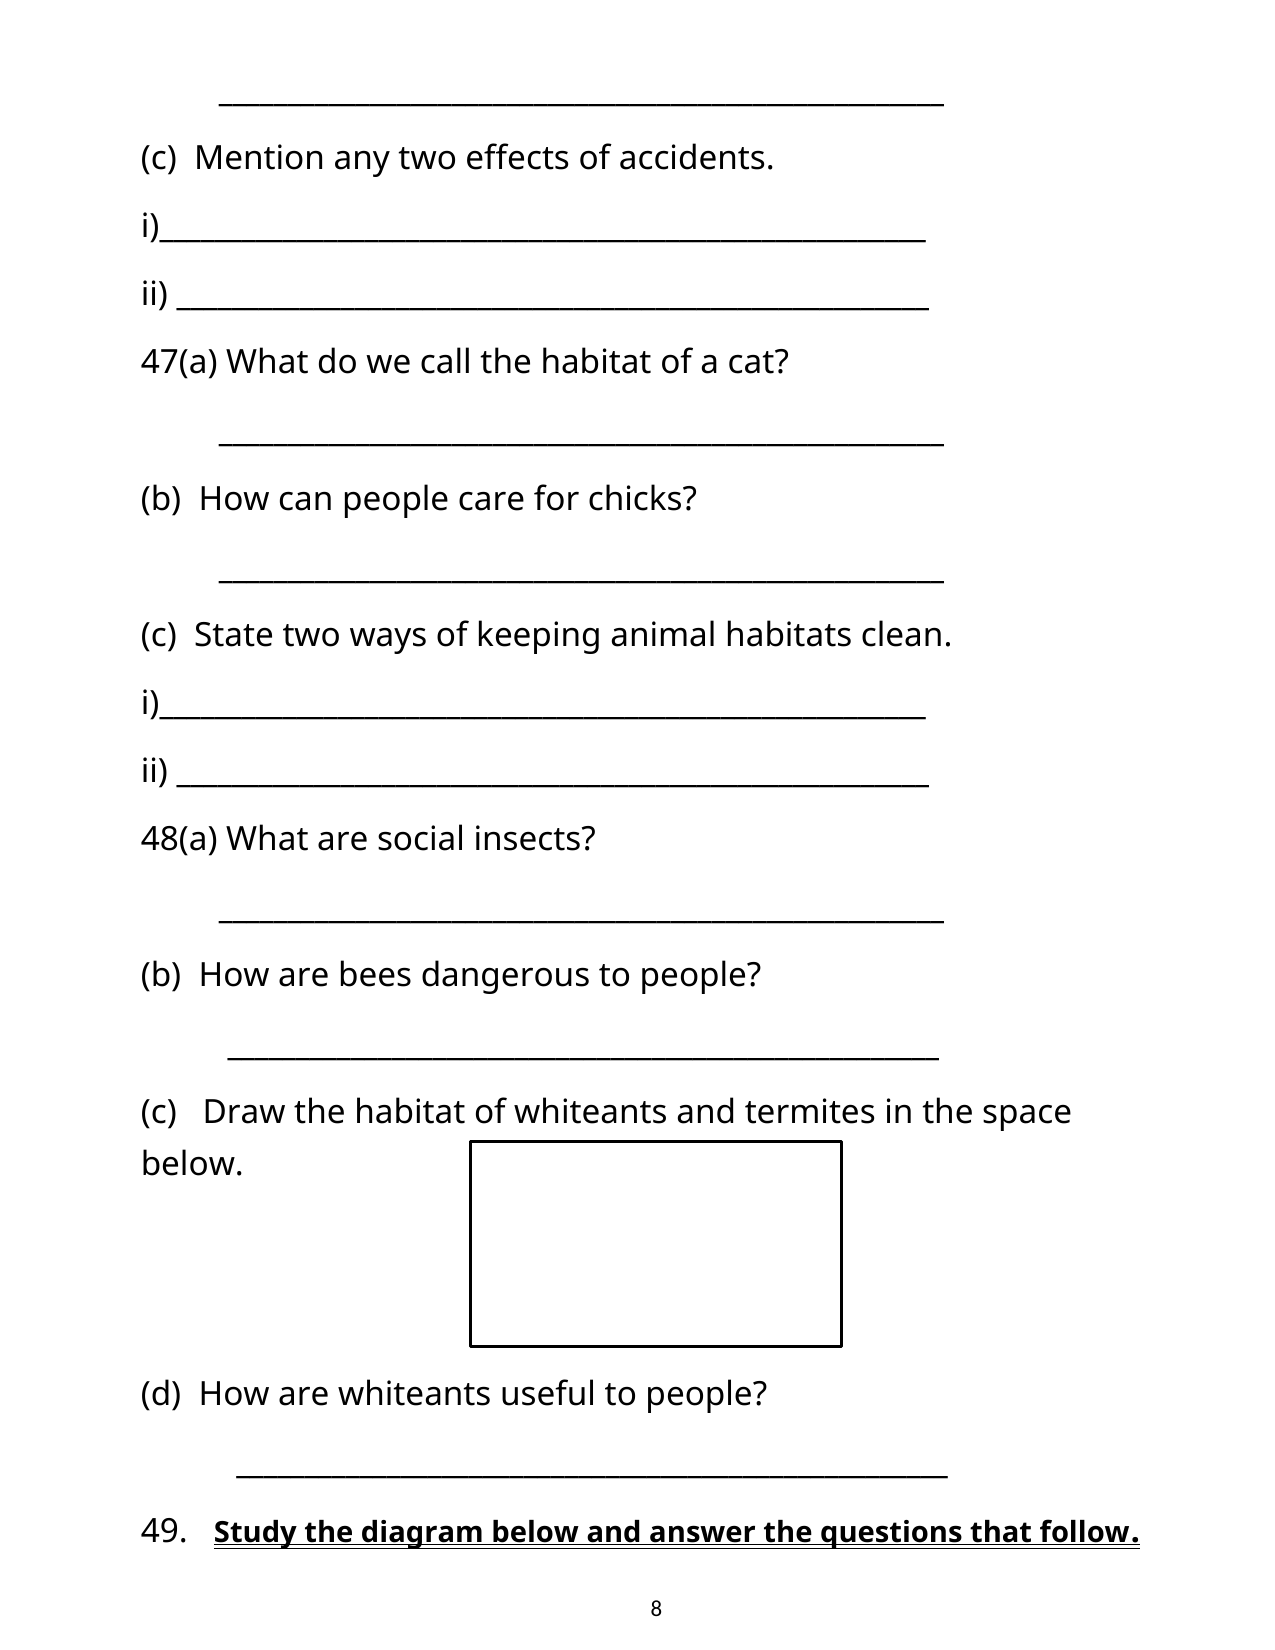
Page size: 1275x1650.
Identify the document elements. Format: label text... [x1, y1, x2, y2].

text i)________________________________________________________ [141, 679, 1172, 724]
text ____________________________________________________ [141, 1438, 1172, 1484]
text 47(a) What do we call the habitat of a cat? [141, 338, 1172, 383]
text ____________________________________________________ [141, 1019, 1172, 1065]
text 49. Study the diagram below and answer the questions that follow. [141, 1506, 1172, 1552]
text 48(a) What are social insects? [141, 815, 1172, 860]
text (c) State two ways of keeping animal habitats clean. [141, 611, 1172, 656]
text (d) How are whiteants useful to people? [141, 1370, 1172, 1416]
text _____________________________________________________ [141, 406, 1172, 452]
text (c) Mention any two effects of accidents. [141, 134, 1172, 179]
text _____________________________________________________ [141, 542, 1172, 588]
text (b) How can people care for chicks? [141, 474, 1172, 520]
text (b) How are bees dangerous to people? [141, 951, 1172, 997]
text i)________________________________________________________ [141, 202, 1172, 247]
text ii) _______________________________________________________ [141, 270, 1172, 315]
text (c) Draw the habitat of whiteants and termites in the space below. [141, 1087, 1172, 1185]
text _____________________________________________________ [141, 883, 1172, 928]
text ii) _______________________________________________________ [141, 747, 1172, 792]
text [141, 66, 1172, 111]
